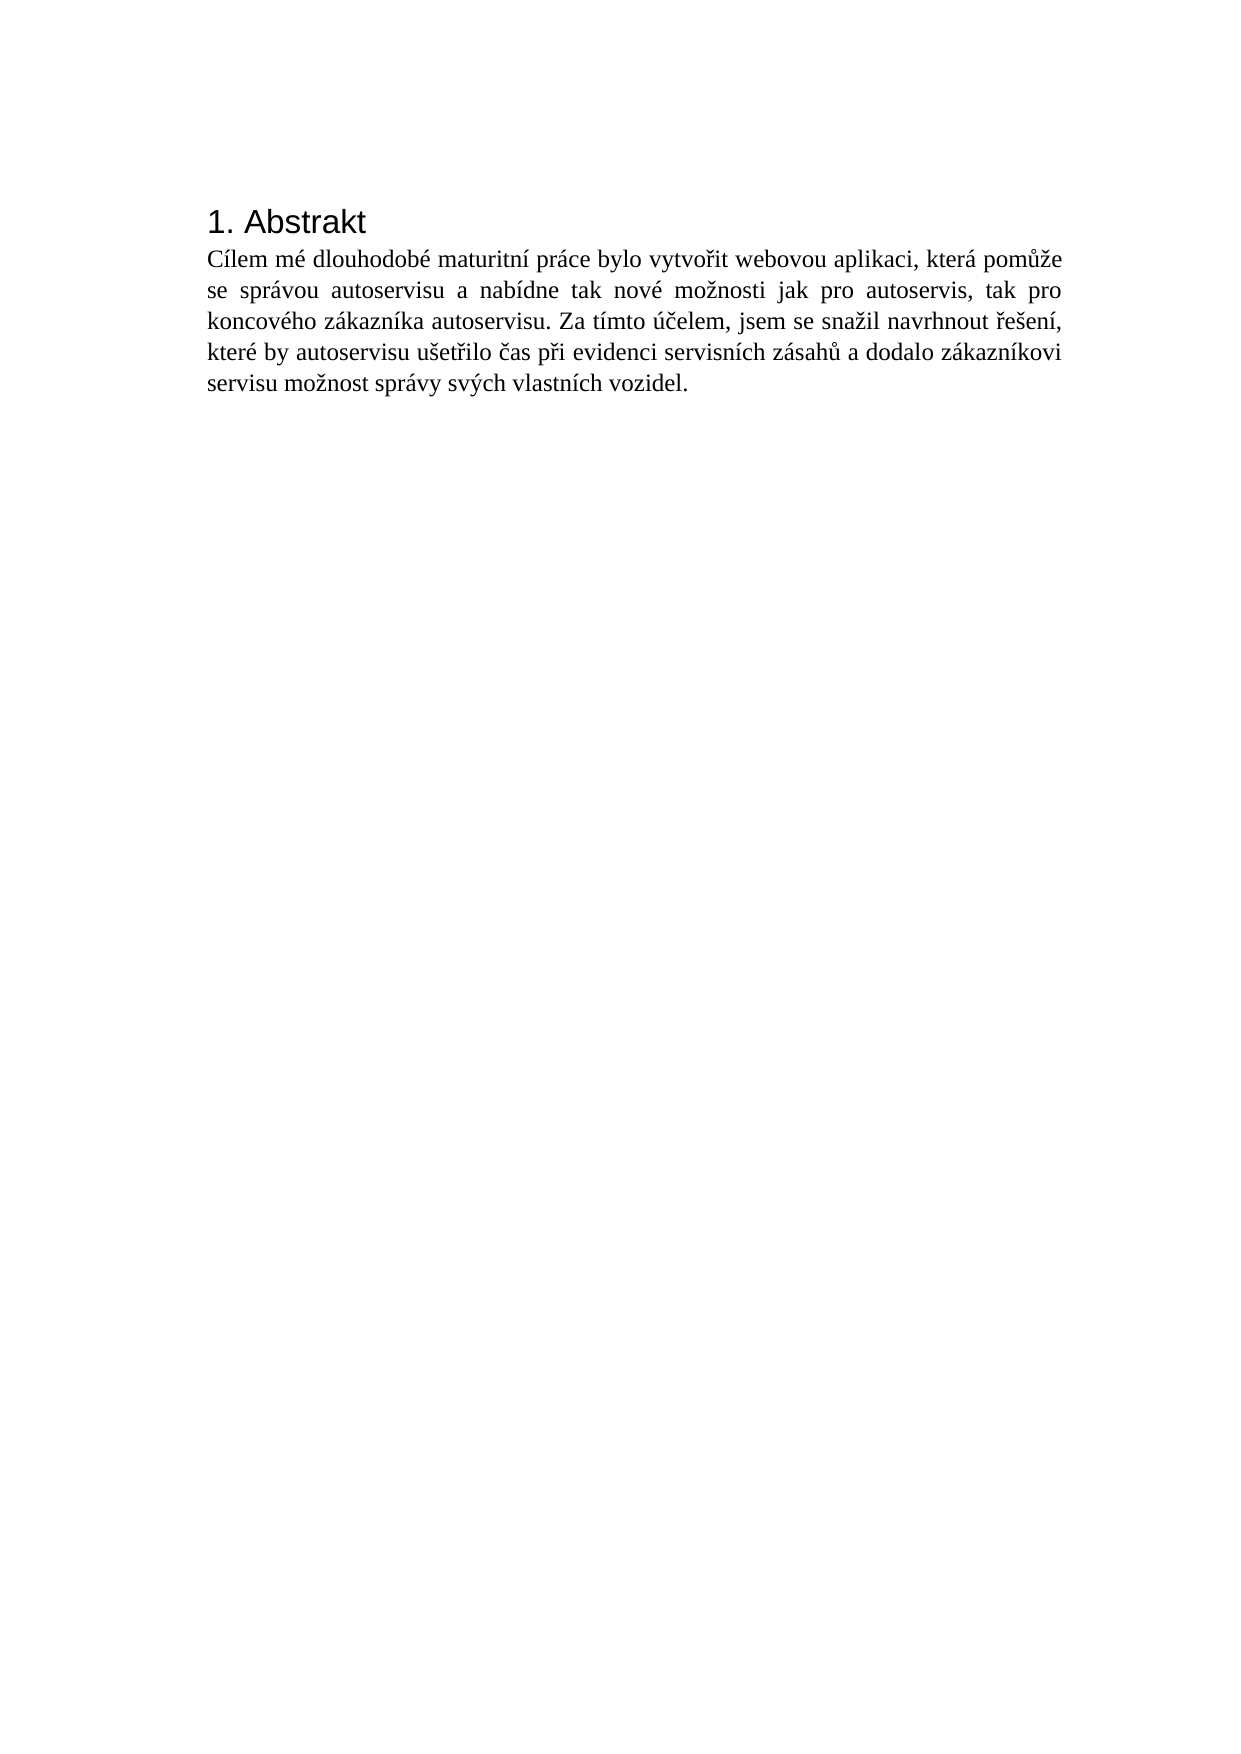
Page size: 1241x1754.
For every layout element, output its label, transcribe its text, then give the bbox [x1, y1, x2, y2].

text Cílem mé dlouhodobé maturitní práce bylo vytvořit webovou aplikaci, která pomůže se správou autoservisu a nabídne tak nové možnosti jak pro autoservis, tak pro koncového zákazníka autoservisu. Za tímto účelem, jsem se snažil navrhnout řešení, které by autoservisu ušetřilo čas při evidenci servisních zásahů a dodalo zákazníkovi servisu možnost správy svých vlastních vozidel. [207, 244, 1063, 397]
text 1. Abstrakt [207, 202, 1063, 241]
